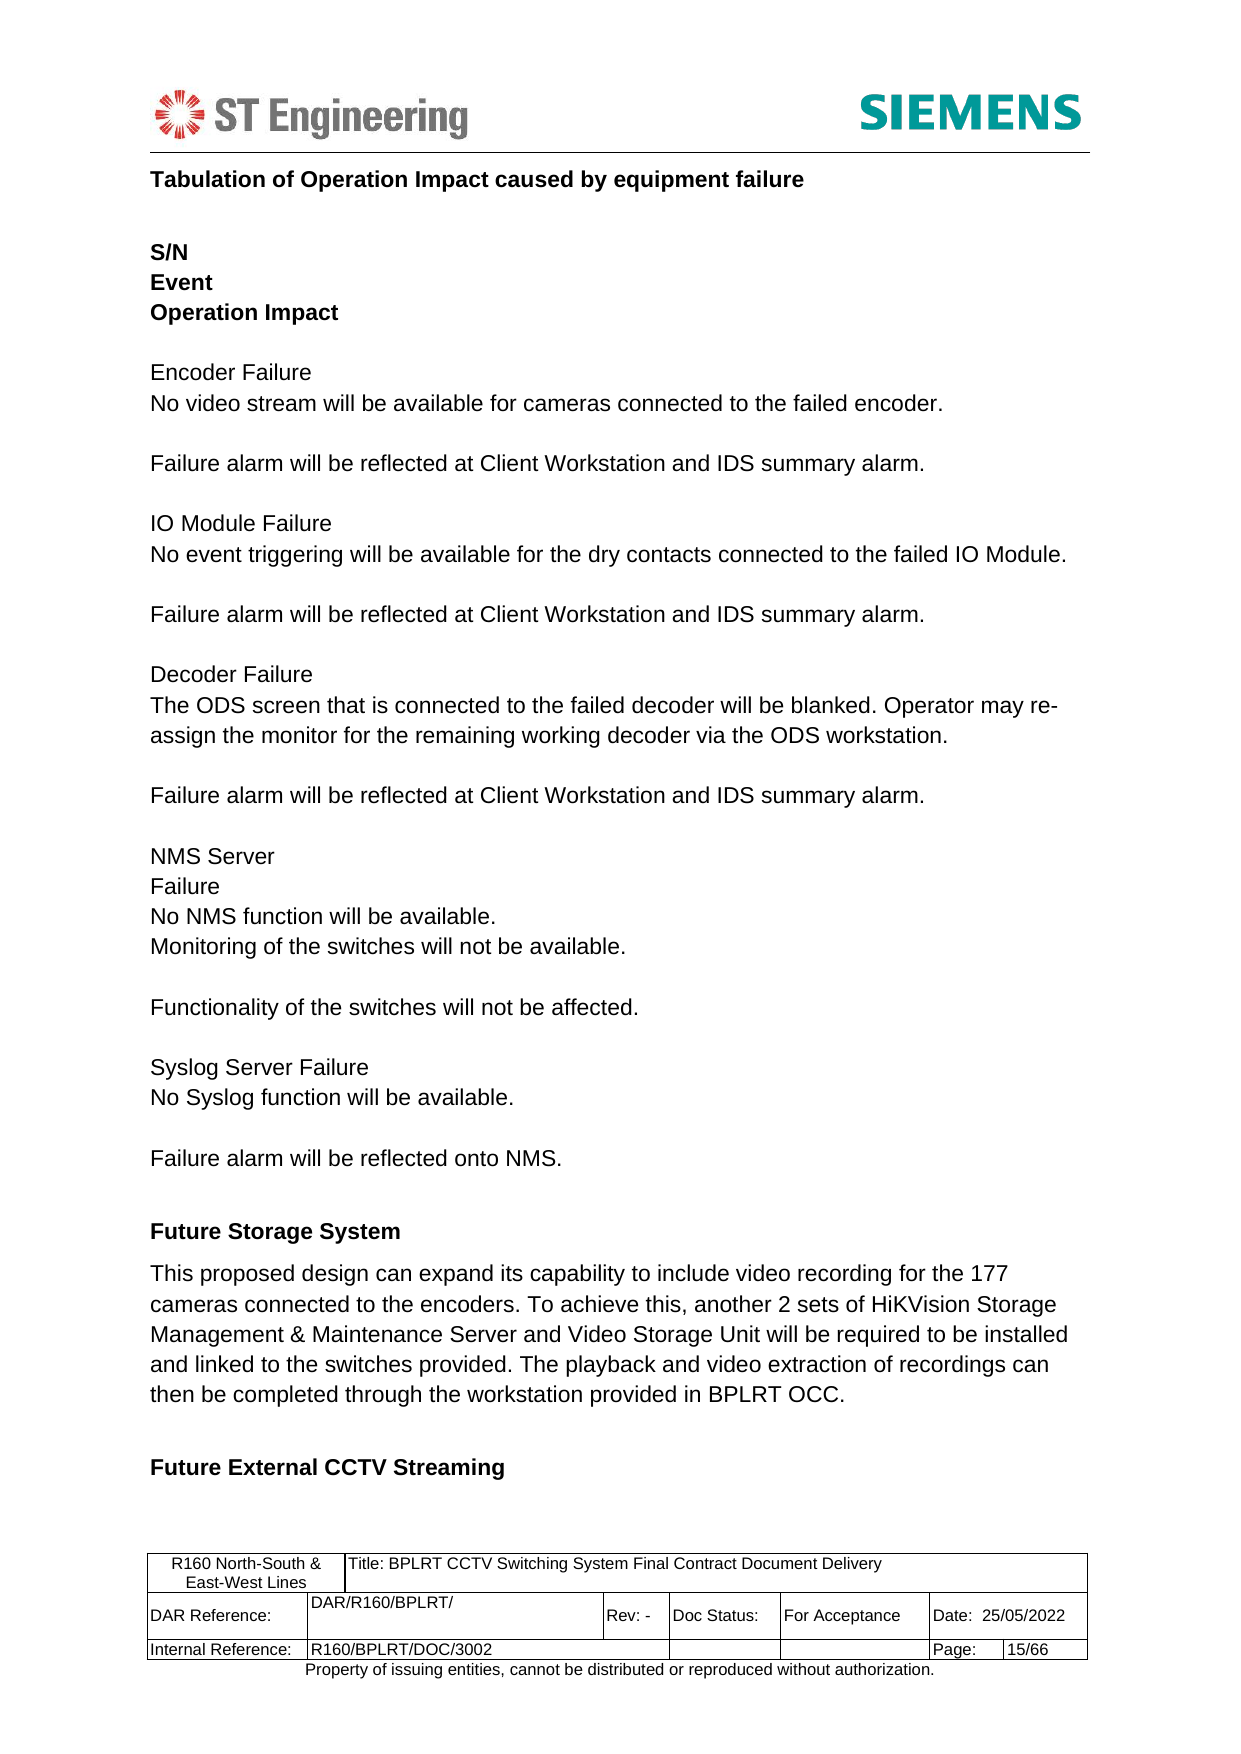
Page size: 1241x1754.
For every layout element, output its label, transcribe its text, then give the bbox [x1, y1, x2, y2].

text Failure alarm will be reflected at Client Workstation and IDS summary alarm. [150, 782, 1090, 809]
text Encoder Failure [150, 359, 1090, 386]
subtitle Tabulation of Operation Impact caused by equipment failure [150, 166, 1090, 192]
text Operation Impact [150, 299, 1090, 325]
text Failure alarm will be reflected onto NMS. [150, 1145, 1090, 1171]
text Syslog Server Failure [150, 1054, 1090, 1081]
text Failure alarm will be reflected at Client Workstation and IDS summary alarm. [150, 601, 1090, 627]
text No Syslog function will be available. [150, 1084, 1090, 1111]
picture [150, 75, 473, 150]
text Event [150, 269, 1090, 295]
text Failure [150, 873, 1090, 899]
subtitle Future Storage System [150, 1218, 1090, 1244]
subtitle Future External CCTV Streaming [150, 1454, 1090, 1481]
text No video stream will be available for cameras connected to the failed encoder. [150, 389, 1090, 416]
text The ODS screen that is connected to the failed decoder will be blanked. Operator may re-assign the monitor for the remaining working decoder via the ODS workstation. [150, 692, 1090, 748]
text No event triggering will be available for the dry contacts connected to the failed IO Module. [150, 541, 1090, 567]
text NMS Server [150, 843, 1090, 869]
picture [853, 72, 1089, 152]
text S/N [150, 238, 1090, 265]
text No NMS function will be available. [150, 903, 1090, 929]
text Monitoring of the switches will not be available. [150, 933, 1090, 960]
text Failure alarm will be reflected at Client Workstation and IDS summary alarm. [150, 450, 1090, 476]
text IO Module Failure [150, 510, 1090, 537]
text Functionality of the switches will not be affected. [150, 994, 1090, 1020]
text Decoder Failure [150, 661, 1090, 688]
text This proposed design can expand its capability to include video recording for the 177 cameras connected to the encoders. To achieve this, another 2 sets of HiKVision Storage Management & Maintenance Server and Video Storage Unit will be required to be installed and linked to the switches provided. The playback and video extraction of recordings can then be completed through the workstation provided in BPLRT OCC. [150, 1260, 1090, 1408]
